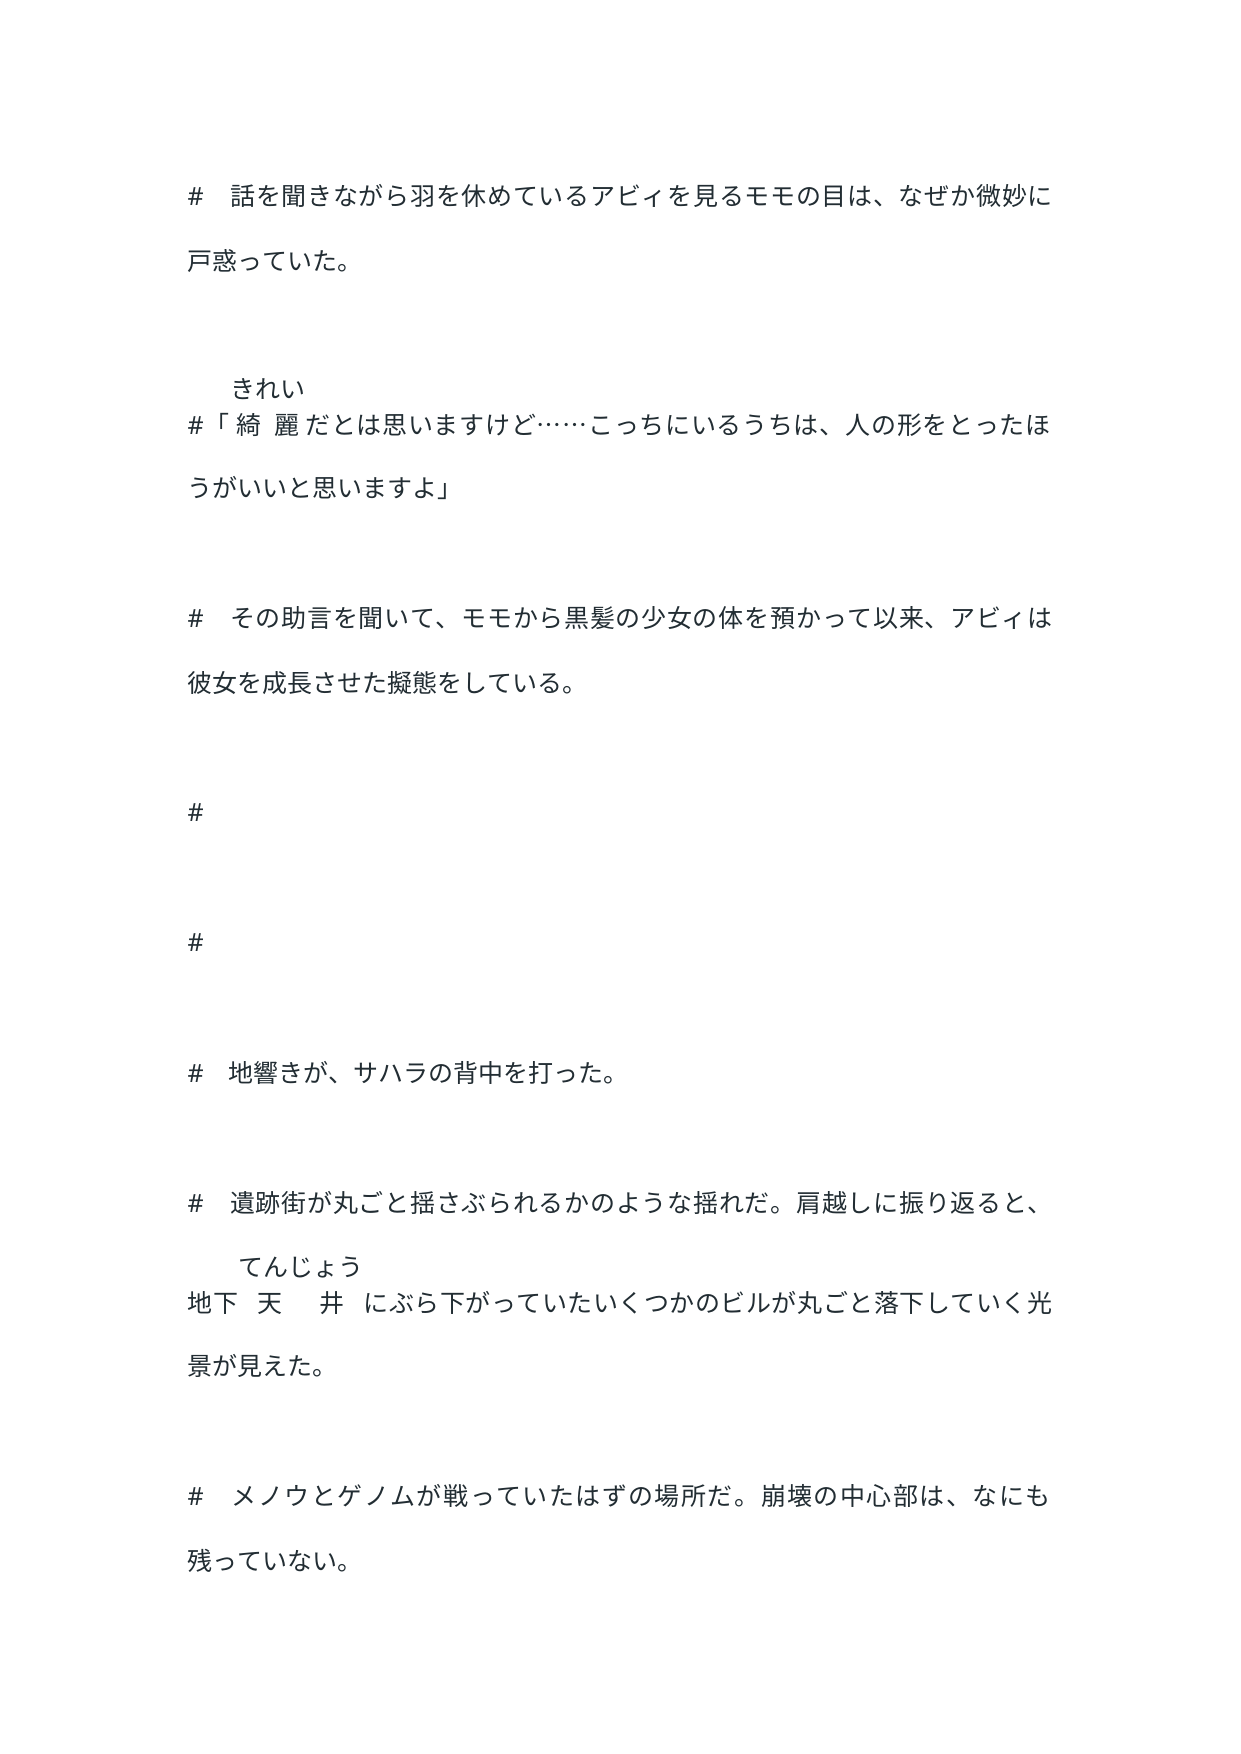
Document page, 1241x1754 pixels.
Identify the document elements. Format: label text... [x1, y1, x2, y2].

text # 話を聞きながら羽を休めているアビィを見るモモの目は、なぜか微妙に戸惑っていた。 [187, 162, 1053, 292]
text # その助言を聞いて、モモから黒髪の少女の体を預かって以来、アビィは彼女を成長させた擬態をしている。 [187, 584, 1053, 714]
text # 遺跡街が丸ごと揺さぶられるかのような揺れだ。肩越しに振り返ると、地下にぶら下がっていたいくつかのビルが丸ごと落下していく光景が見えた。 [187, 1169, 1053, 1397]
text # [187, 779, 1053, 844]
text # メノウとゲノムが戦っていたはずの場所だ。崩壊の中心部は、なにも残っていない。 [187, 1462, 1053, 1592]
text #「だとは思いますけど……こっちにいるうちは、人の形をとったほうがいいと思いますよ」 [187, 357, 1053, 519]
text # [187, 909, 1053, 974]
text # 地響きが、サハラの背中を打った。 [187, 1039, 1053, 1104]
